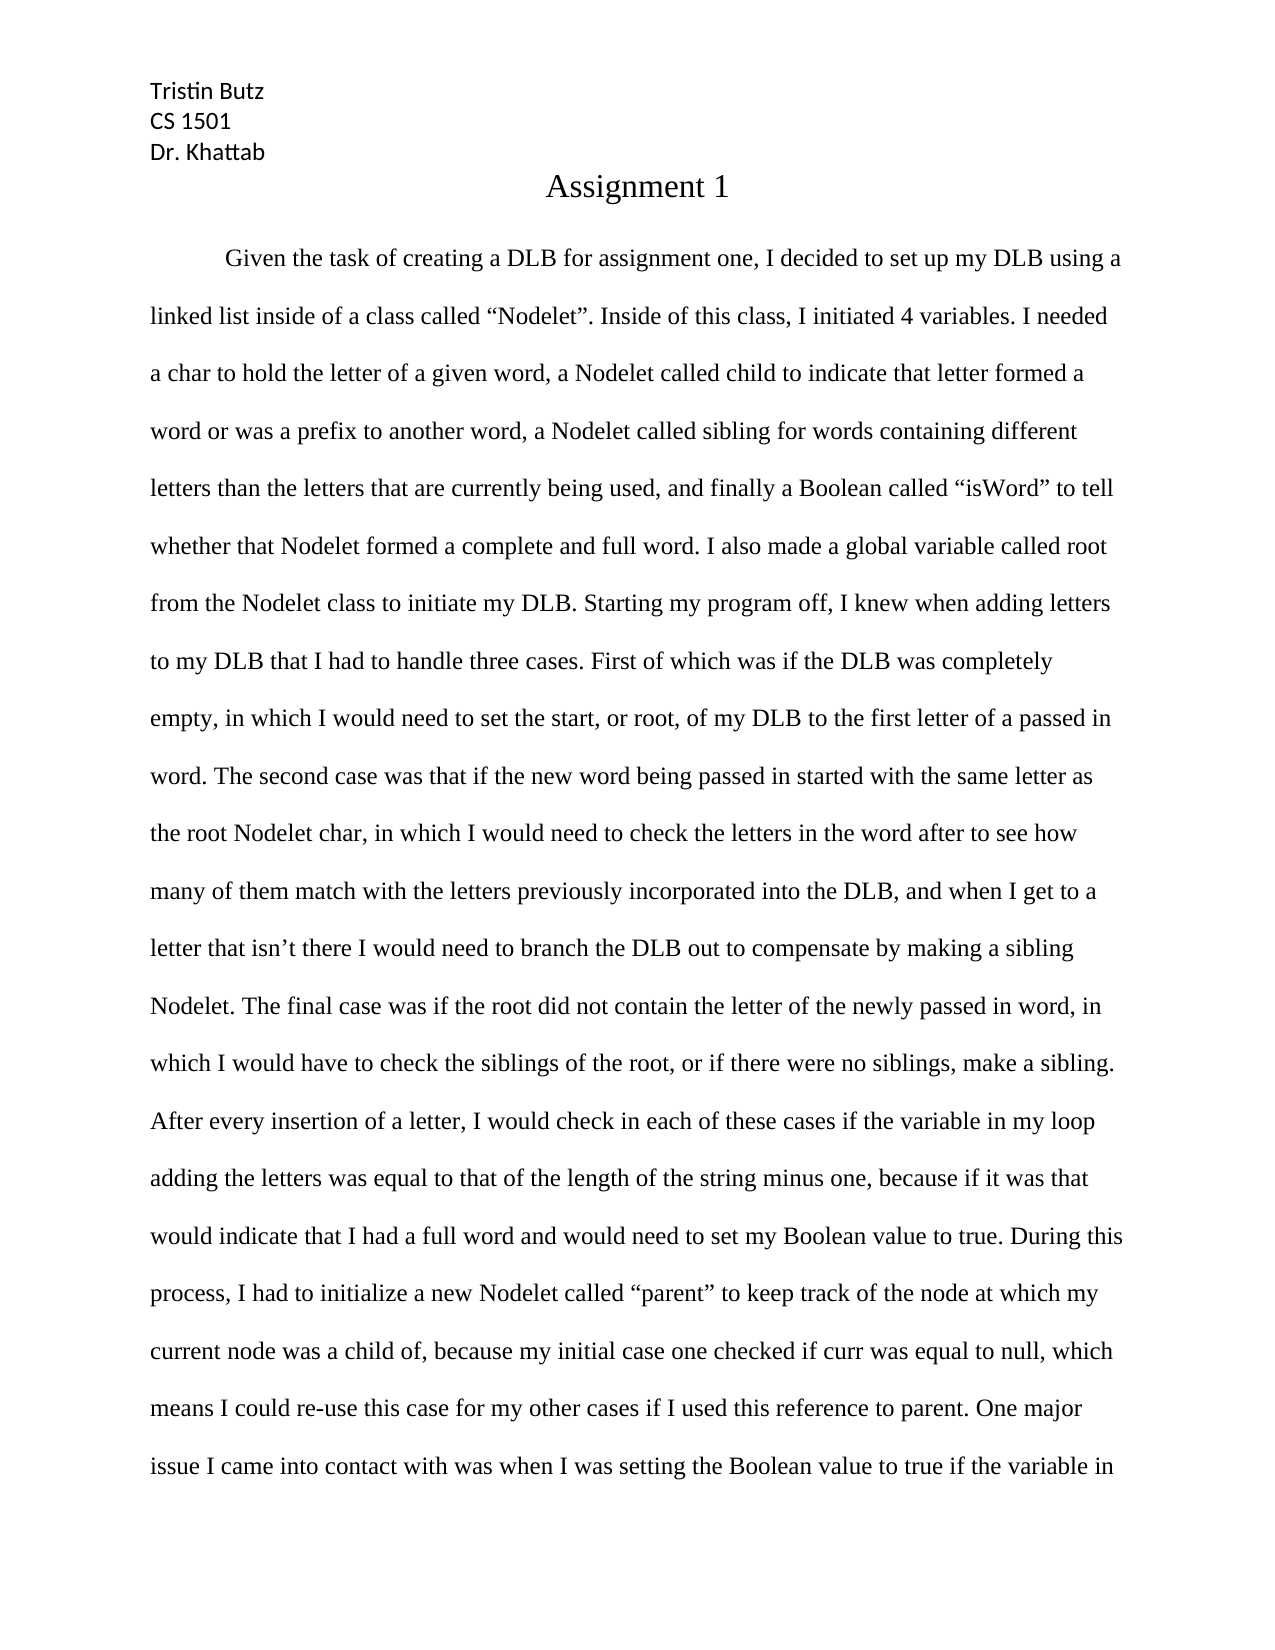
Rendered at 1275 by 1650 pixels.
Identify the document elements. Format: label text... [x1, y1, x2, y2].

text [150, 243, 1125, 1479]
text Assignment 1 [150, 167, 1125, 205]
